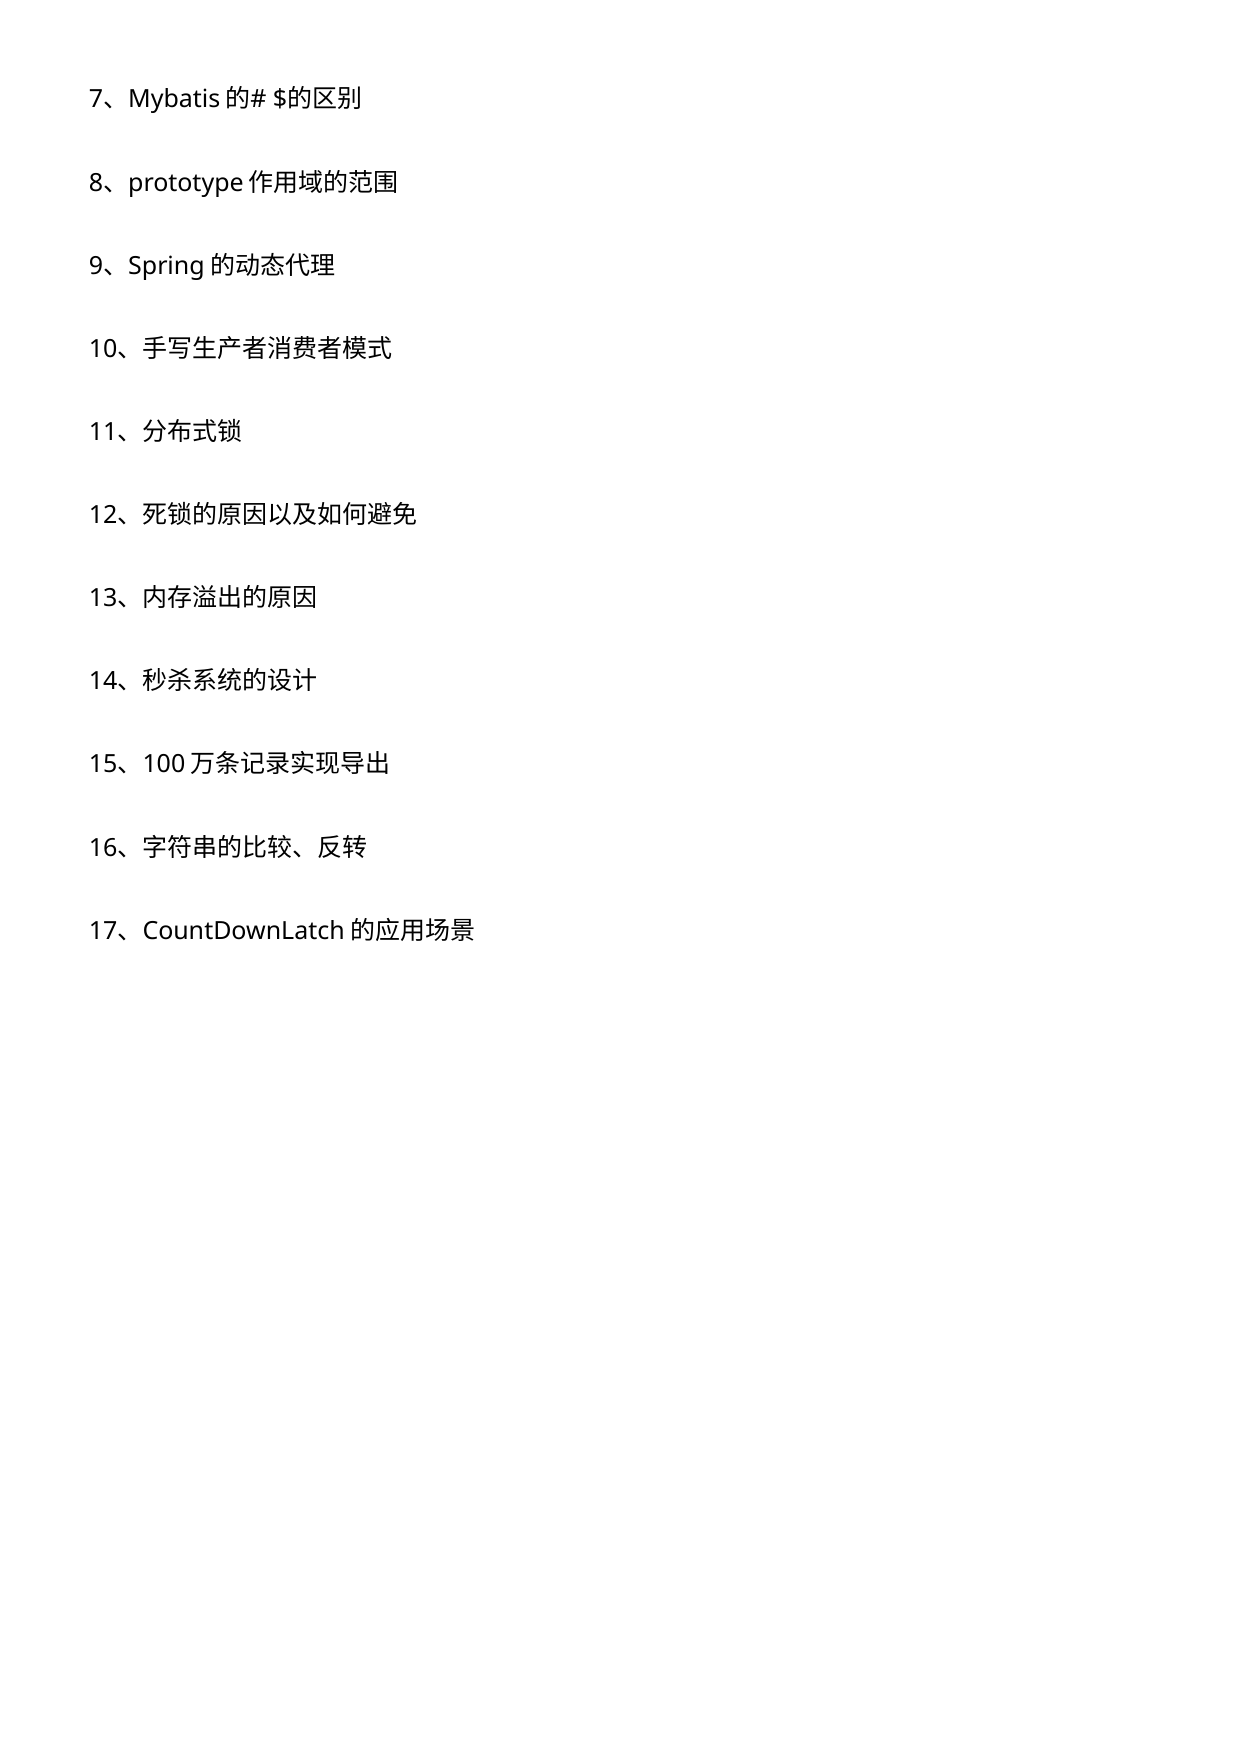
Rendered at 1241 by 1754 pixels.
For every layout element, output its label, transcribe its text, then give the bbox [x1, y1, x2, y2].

text 7、Mybatis的# $的区别 [89, 64, 1152, 129]
text 9、Spring的动态代理 [89, 231, 1152, 296]
text 17、CountDownLatch的应用场景 [89, 896, 1152, 961]
text 10、手写生产者消费者模式 [89, 314, 1152, 379]
text 13、内存溢出的原因 [89, 563, 1152, 628]
text 16、字符串的比较、反转 [89, 813, 1152, 878]
text 8、prototype作用域的范围 [89, 148, 1152, 213]
text 12、死锁的原因以及如何避免 [89, 480, 1152, 545]
text 14、秒杀系统的设计 [89, 646, 1152, 711]
text 15、100万条记录实现导出 [89, 729, 1152, 794]
text 11、分布式锁 [89, 397, 1152, 462]
